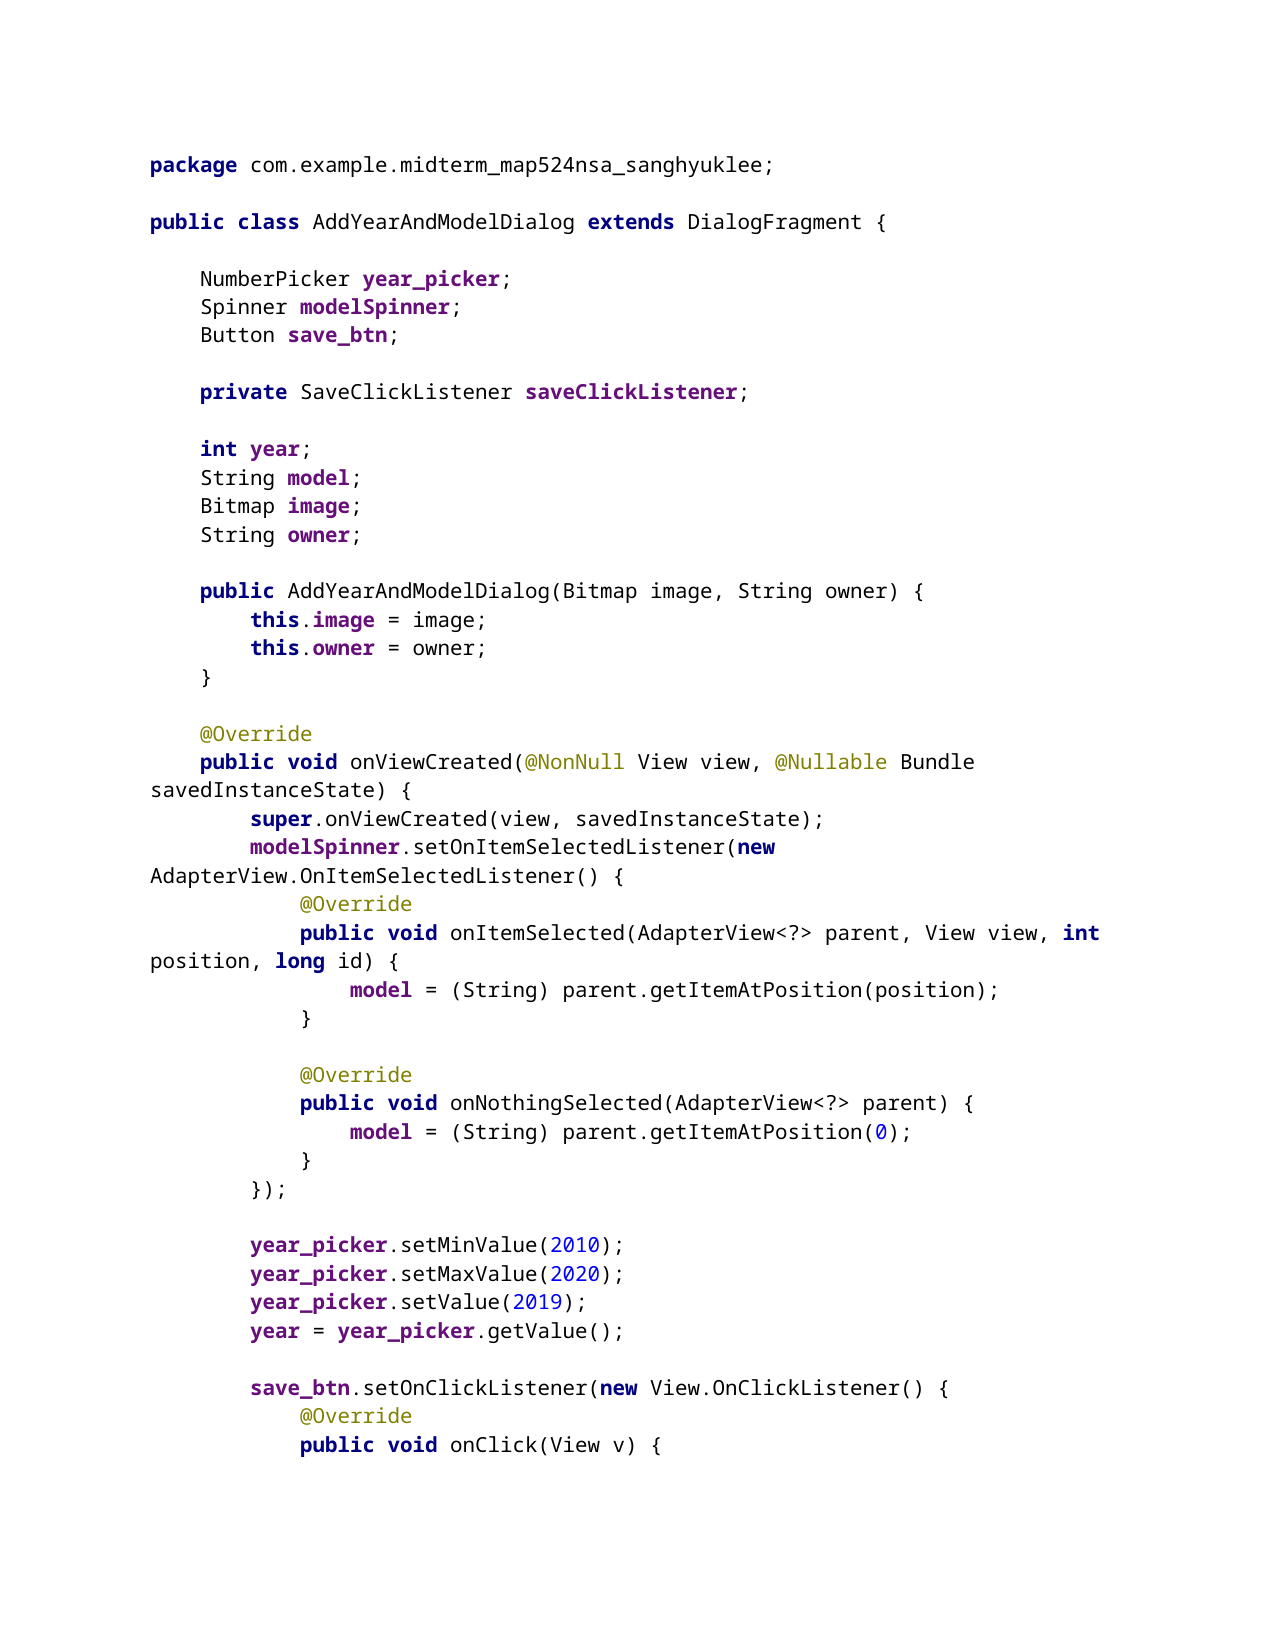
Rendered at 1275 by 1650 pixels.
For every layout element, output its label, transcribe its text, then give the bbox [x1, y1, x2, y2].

text package com.example.midterm_map524nsa_sanghyuklee; [150, 150, 1125, 178]
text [150, 207, 1125, 1487]
